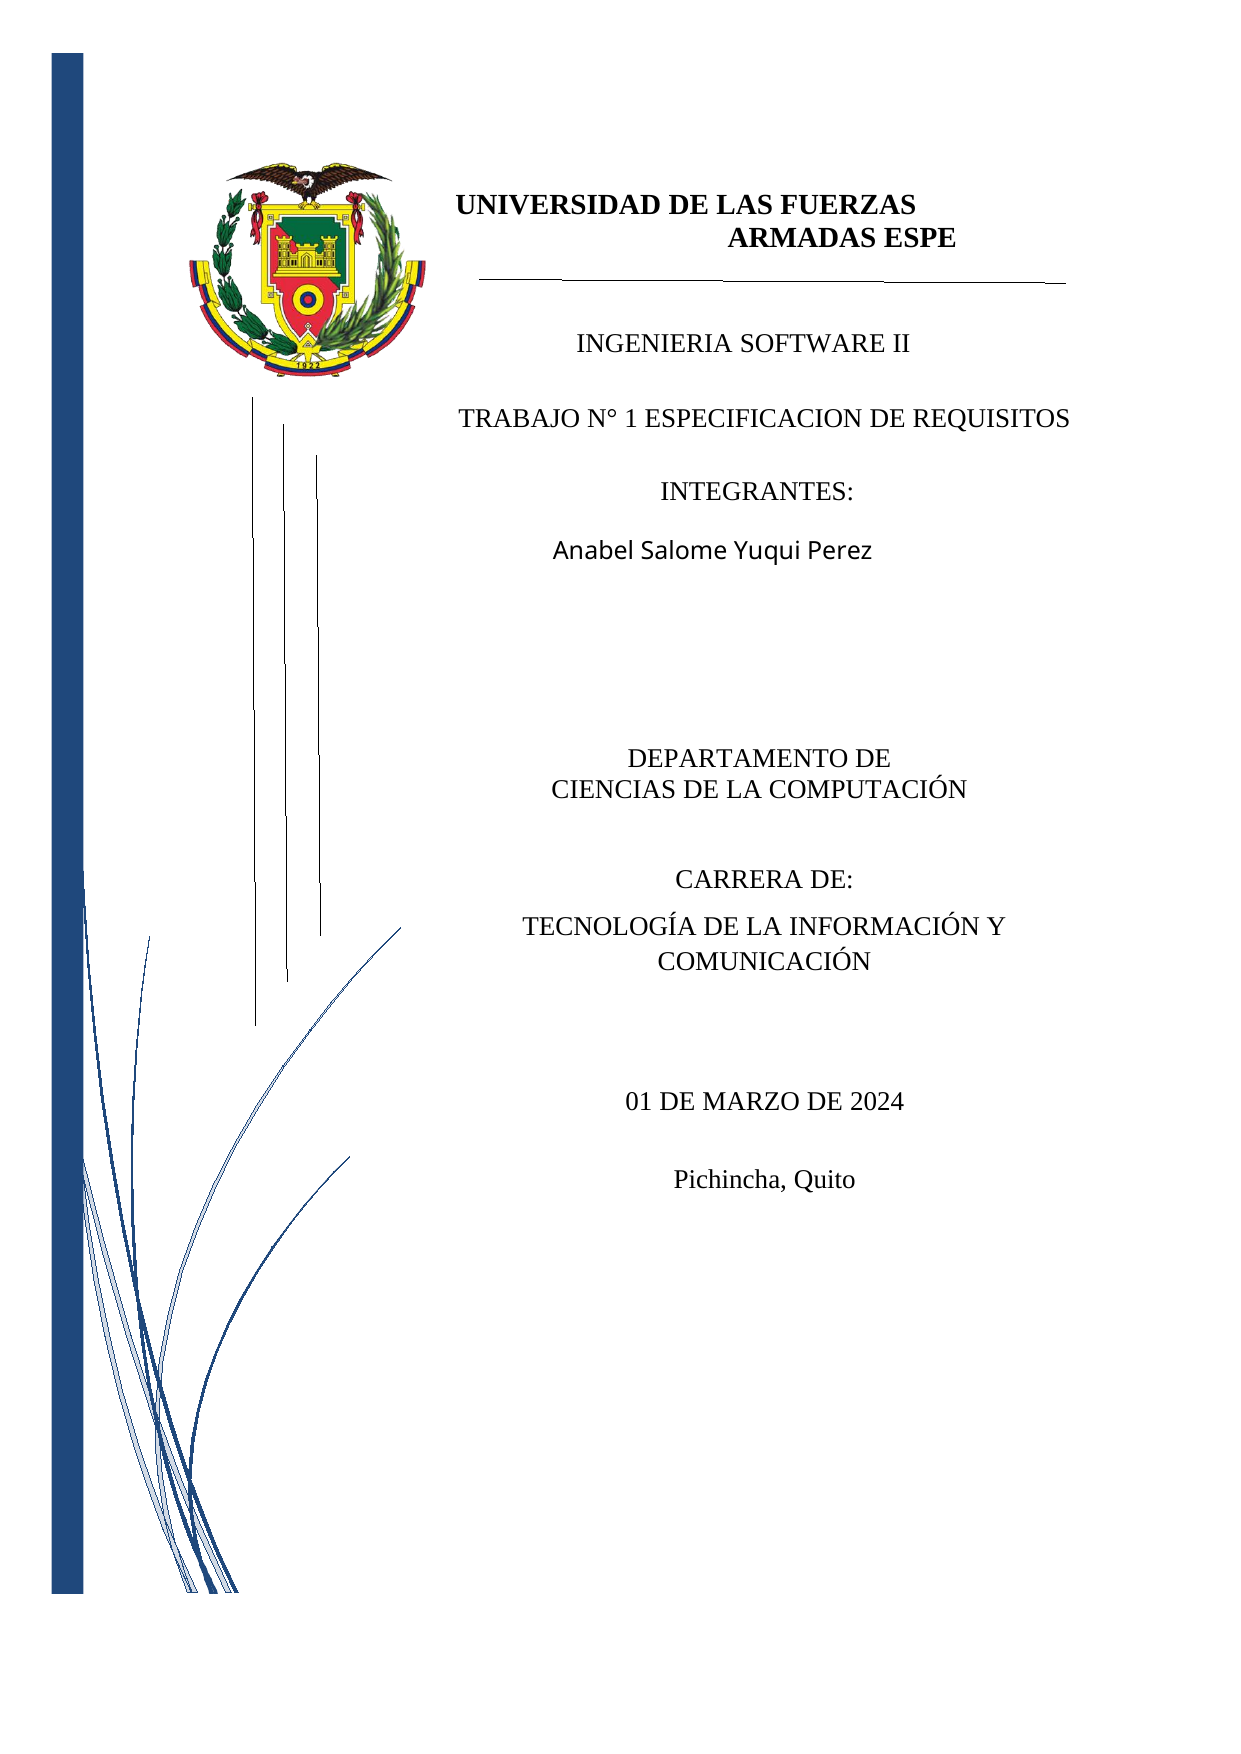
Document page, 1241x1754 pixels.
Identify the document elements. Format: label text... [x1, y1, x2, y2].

picture [199, 1562, 218, 1594]
text CARRERA DE: [494, 863, 1035, 895]
text TRABAJO N° 1 ESPECIFICACION DE REQUISITOS [458, 402, 1103, 433]
text Anabel Salome Yuqui Perez [553, 533, 956, 567]
subtitle INTEGRANTES: [660, 475, 1103, 506]
subtitle INGENIERIA SOFTWARE II [576, 327, 1103, 358]
text 01 DE MARZO DE 2024 [494, 1085, 1035, 1116]
subtitle Pichincha, Quito [494, 1163, 1035, 1194]
subtitle DEPARTAMENTO DE CIENCIAS DE LA COMPUTACIÓN [551, 742, 1009, 805]
subtitle TECNOLOGÍA DE LA INFORMACIÓN Y COMUNICACIÓN [494, 910, 1035, 976]
picture [188, 162, 426, 377]
title UNIVERSIDAD DE LAS FUERZAS ARMADAS ESPE [455, 187, 1073, 254]
